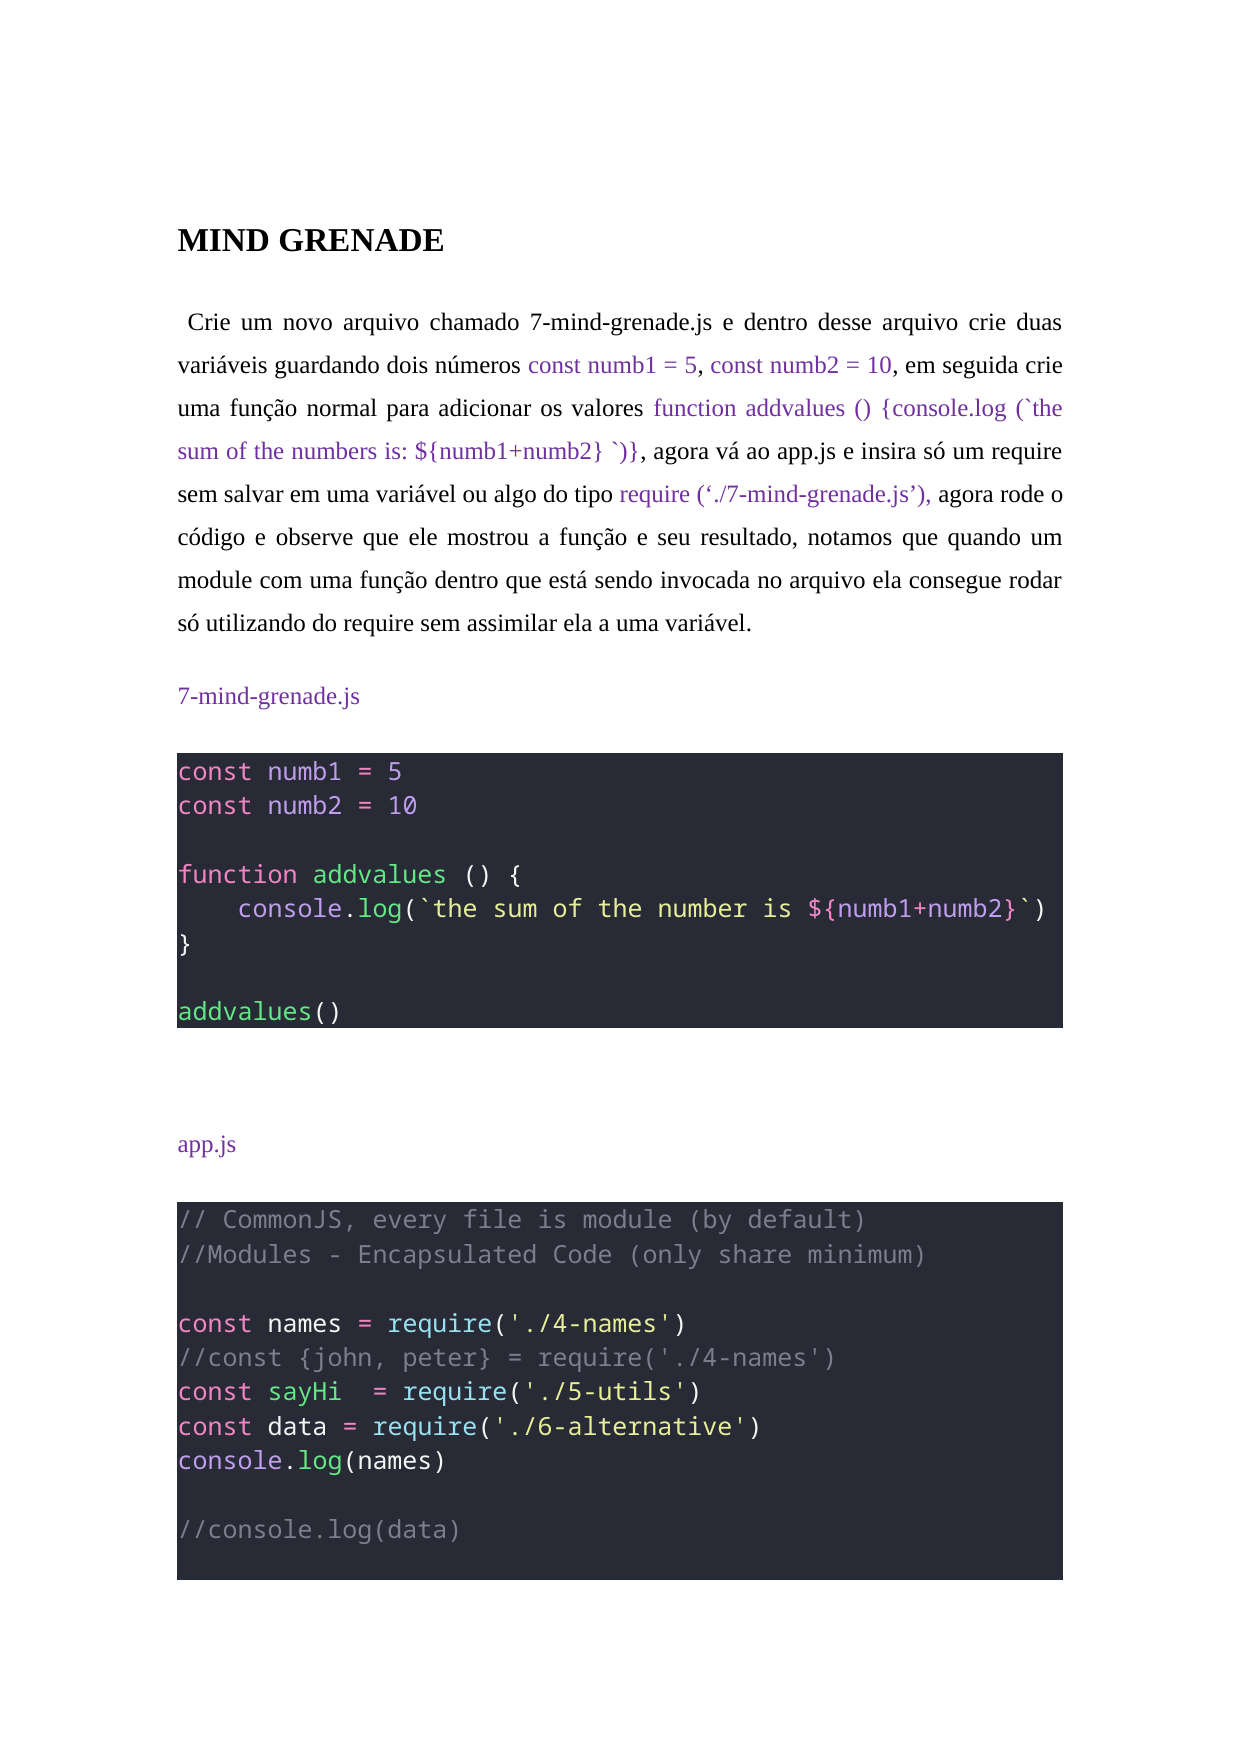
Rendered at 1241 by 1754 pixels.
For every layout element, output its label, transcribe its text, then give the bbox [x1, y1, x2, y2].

text const names = require('./4-names') [177, 1305, 1063, 1339]
text //Modules - Encapsulated Code (only share minimum) [177, 1236, 1063, 1271]
text console.log(`the sum of the number is ${numb1+numb2}`) [177, 891, 1063, 925]
text function addvalues () { [177, 856, 1063, 891]
text MIND GRENADE [177, 220, 1063, 258]
text addvalues() [177, 994, 1063, 1028]
text //const {john, peter} = require('./4-names') [177, 1339, 1063, 1374]
text // CommonJS, every file is module (by default) [177, 1202, 1063, 1236]
text console.log(names) [177, 1442, 1063, 1477]
text 7-mind-grenade.js [177, 681, 1063, 709]
text const data = require('./6-alternative') [177, 1408, 1063, 1442]
text Crie um novo arquivo chamado 7-mind-grenade.js e dentro desse arquivo crie duas variáveis guardando dois números const numb1 = 5, const numb2 = 10, em seguida crie uma função normal para adicionar os valores function addvalues () {console.log (`the sum of the numbers is: ${numb1+numb2} `)}, agora vá ao app.js e insira só um require sem salvar em uma variável ou algo do tipo require (‘./7-mind-grenade.js’), agora rode o código e observe que ele mostrou a função e seu resultado, notamos que quando um module com uma função dentro que está sendo invocada no arquivo ela consegue rodar só utilizando do require sem assimilar ela a uma variável. [177, 307, 1063, 637]
text const sayHi = require('./5-utils') [177, 1374, 1063, 1408]
text const numb1 = 5 [177, 753, 1063, 787]
text //console.log(data) [177, 1511, 1063, 1546]
text app.js [177, 1129, 1063, 1158]
text const numb2 = 10 [177, 787, 1063, 822]
text } [177, 925, 1063, 959]
